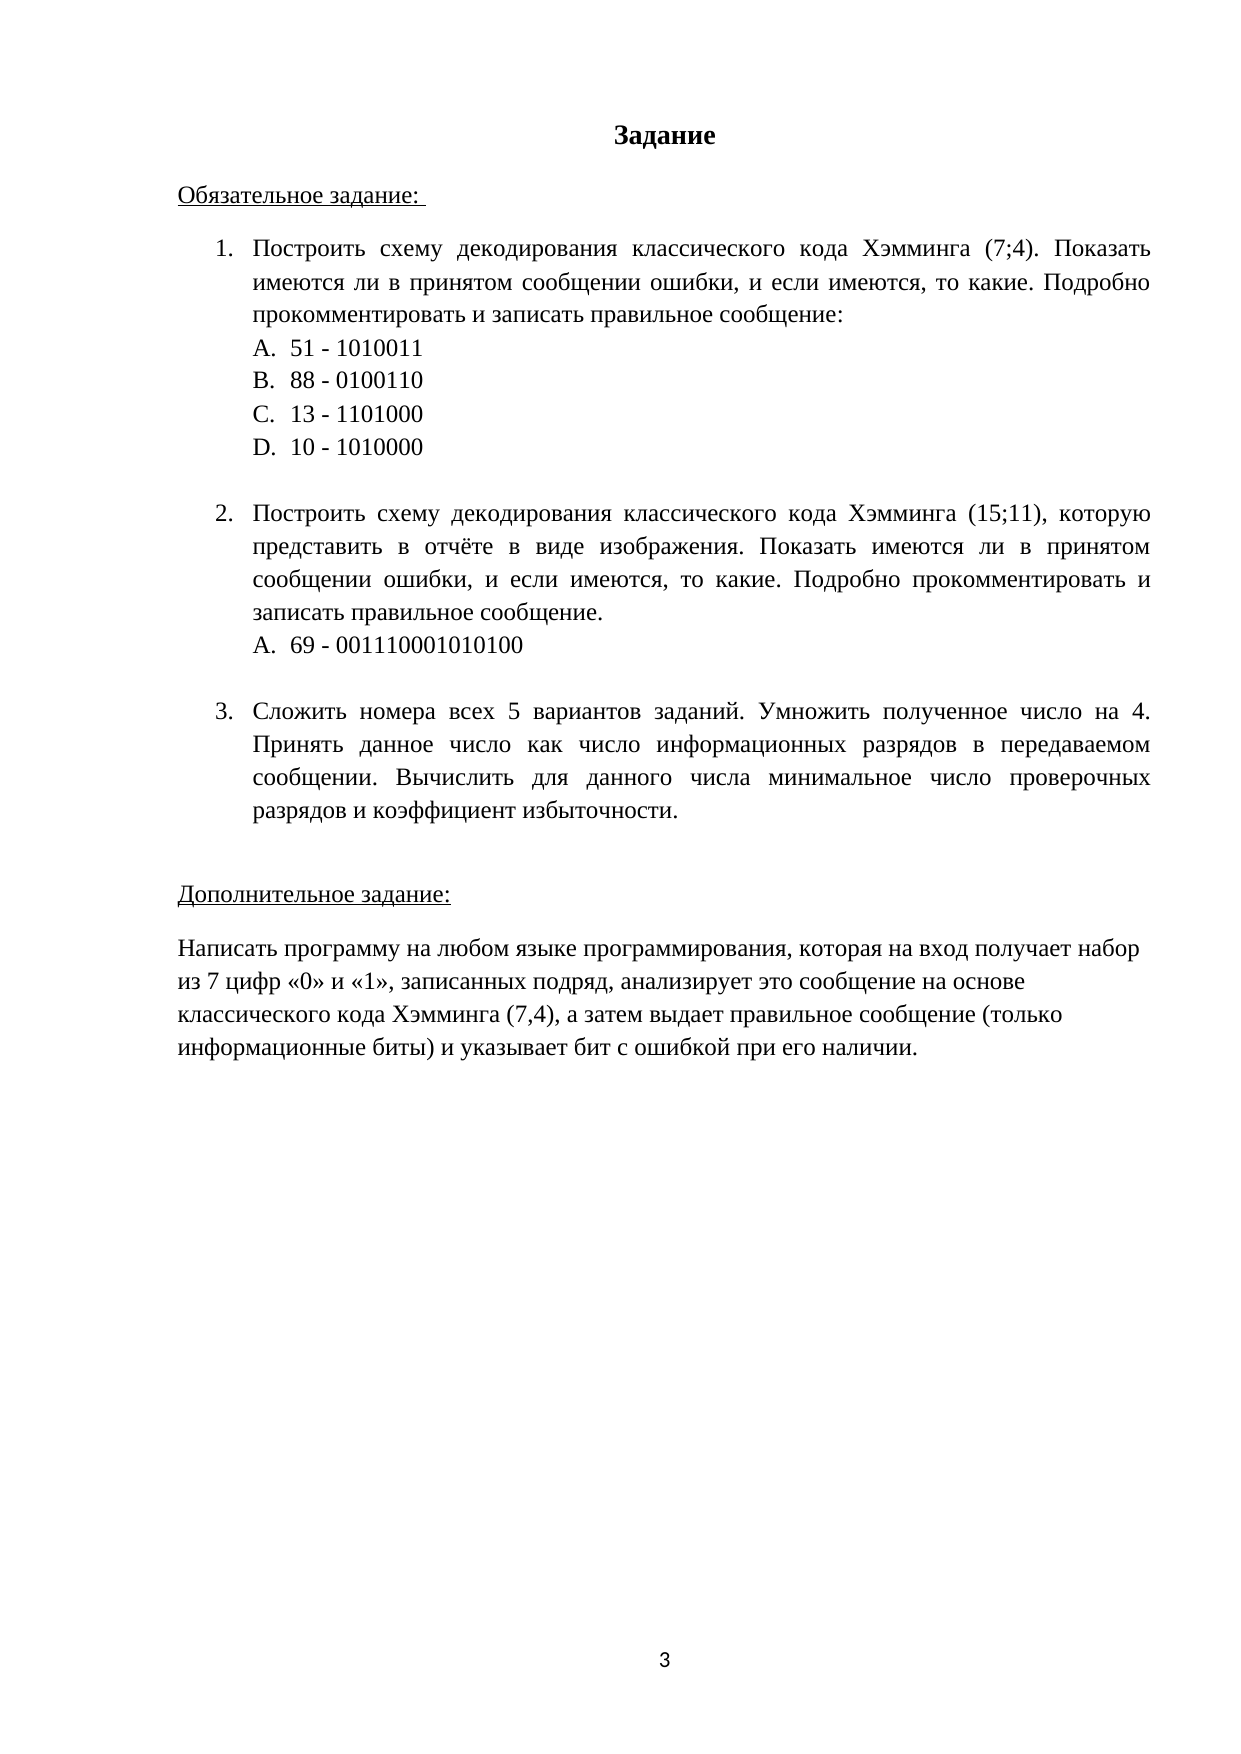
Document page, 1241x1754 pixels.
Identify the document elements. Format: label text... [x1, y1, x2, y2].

list 13 - 1101000 [252, 399, 1152, 427]
list Сложить номера всех 5 вариантов заданий. Умножить полученное число на 4. Принять данное число как число информационных разрядов в передаваемом сообщении. Вычислить для данного числа минимальное число проверочных разрядов и коэффициент избыточности. [215, 696, 1152, 824]
text Написать программу на любом языке программирования, которая на вход получает набор из 7 цифр «0» и «1», записанных подряд, анализирует это сообщение на основе классического кода Хэмминга (7,4), а затем выдает правильное сообщение (только информационные биты) и указывает бит с ошибкой при его наличии. [177, 933, 1152, 1061]
list 69 - 001110001010100 [252, 630, 1152, 658]
list 10 - 1010000 [252, 432, 1152, 460]
list Построить схему декодирования классического кода Хэмминга (15;11), которую представить в отчёте в виде изображения. Показать имеются ли в принятом сообщении ошибки, и если имеются, то какие. Подробно прокомментировать и записать правильное сообщение. [215, 498, 1152, 626]
list 88 - 0100110 [252, 366, 1152, 394]
text Дополнительное задание: [177, 879, 1152, 908]
subtitle Задание [177, 118, 1152, 151]
list 51 - 1010011 [252, 333, 1152, 361]
text Обязательное задание: [177, 180, 1152, 208]
list Построить схему декодирования классического кода Хэмминга (7;4). Показать имеются ли в принятом сообщении ошибки, и если имеются, то какие. Подробно прокомментировать и записать правильное сообщение: [215, 233, 1152, 328]
